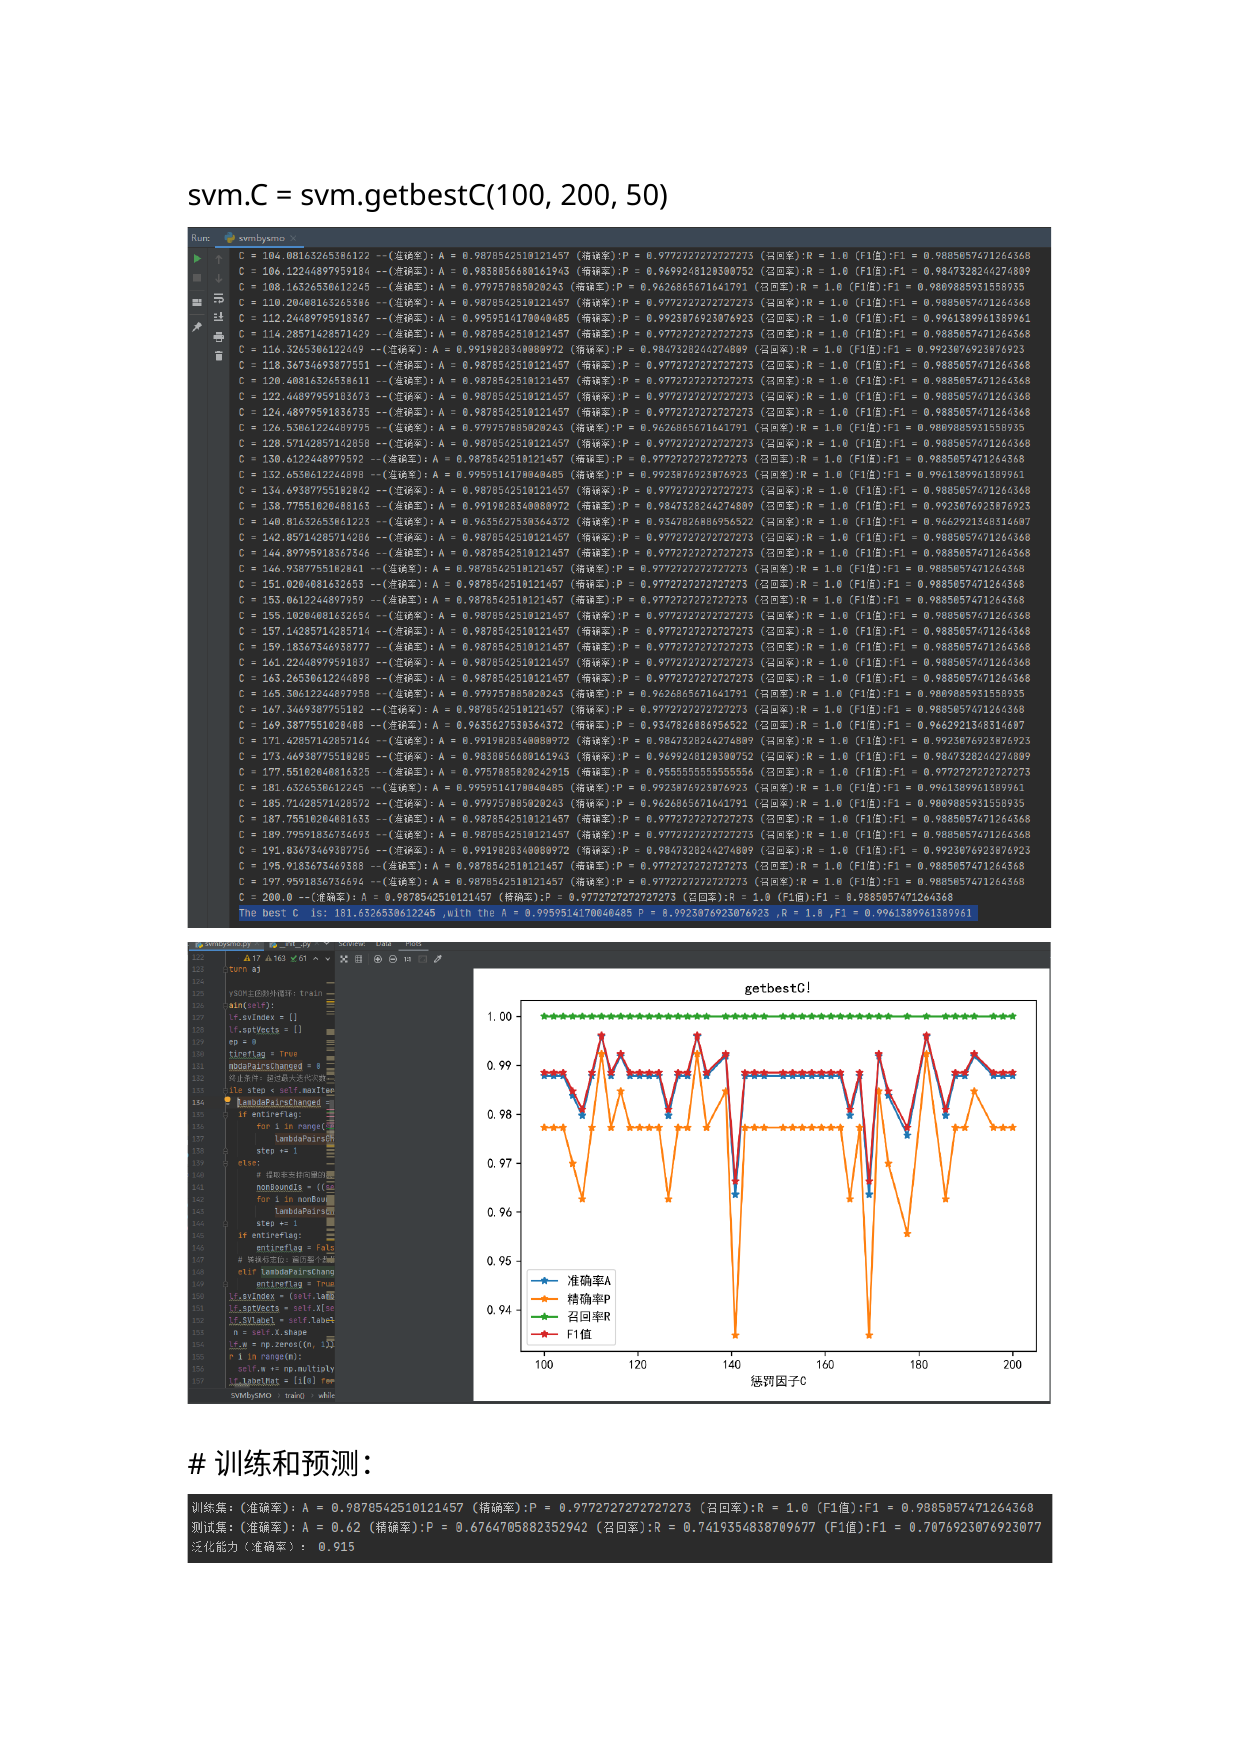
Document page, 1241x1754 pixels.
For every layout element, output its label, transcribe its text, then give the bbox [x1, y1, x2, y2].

picture [187, 227, 1052, 928]
text svm.C = svm.getbestC(100, 200, 50) [187, 162, 1053, 227]
picture [187, 1494, 1053, 1563]
text # 训练和预测： [187, 1429, 1053, 1494]
picture [187, 942, 1051, 1404]
